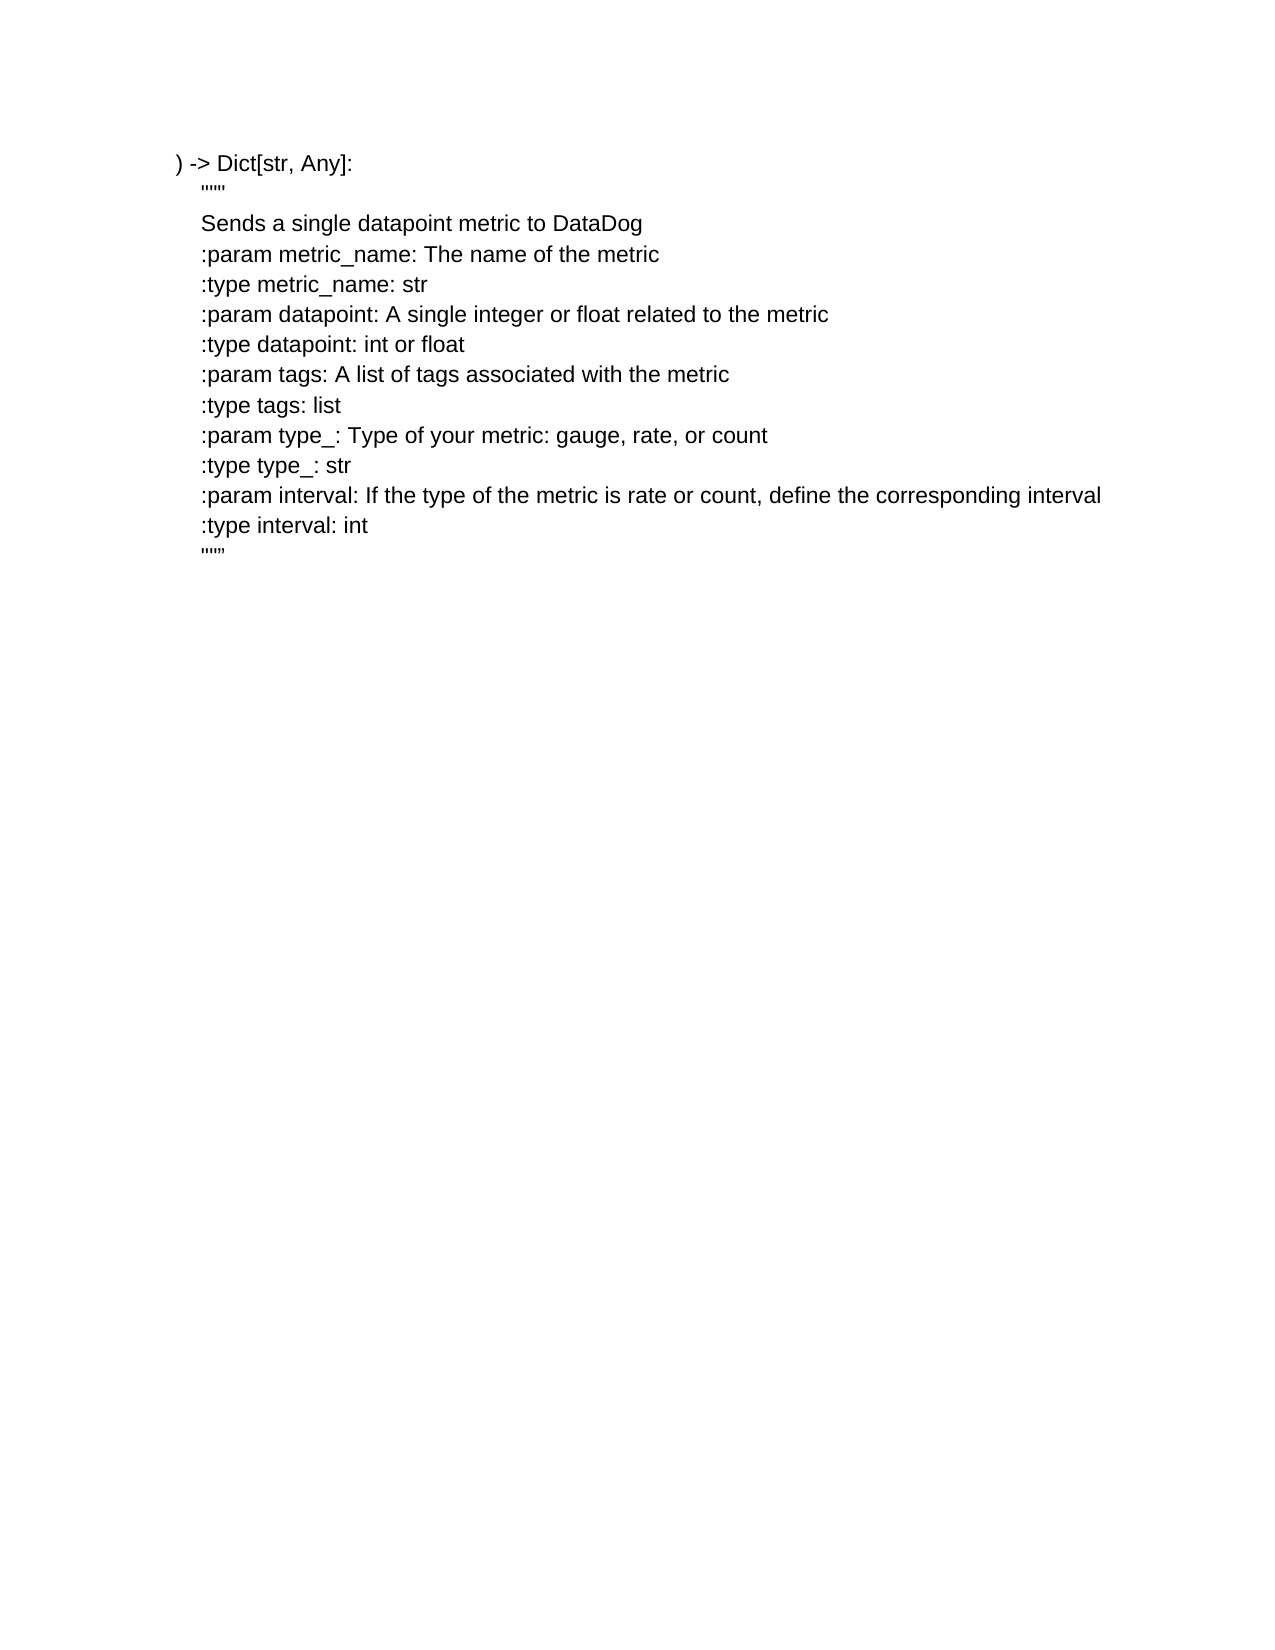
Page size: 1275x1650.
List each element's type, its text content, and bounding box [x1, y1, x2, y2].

text :param interval: If the type of the metric is rate or count, define the corresponding interval [150, 482, 1125, 509]
text ""” [150, 543, 1125, 569]
text ) -> Dict[str, Any]: [150, 150, 1125, 176]
text Sends a single datapoint metric to DataDog [150, 210, 1125, 237]
text :type metric_name: str [150, 271, 1125, 297]
text :param metric_name: The name of the metric [150, 241, 1125, 267]
text :type datapoint: int or float [150, 331, 1125, 358]
text :type tags: list [150, 392, 1125, 418]
text :param type_: Type of your metric: gauge, rate, or count [150, 422, 1125, 448]
text :param tags: A list of tags associated with the metric [150, 361, 1125, 388]
text """ [150, 180, 1125, 207]
text :type interval: int [150, 512, 1125, 539]
text :param datapoint: A single integer or float related to the metric [150, 301, 1125, 327]
text :type type_: str [150, 452, 1125, 478]
